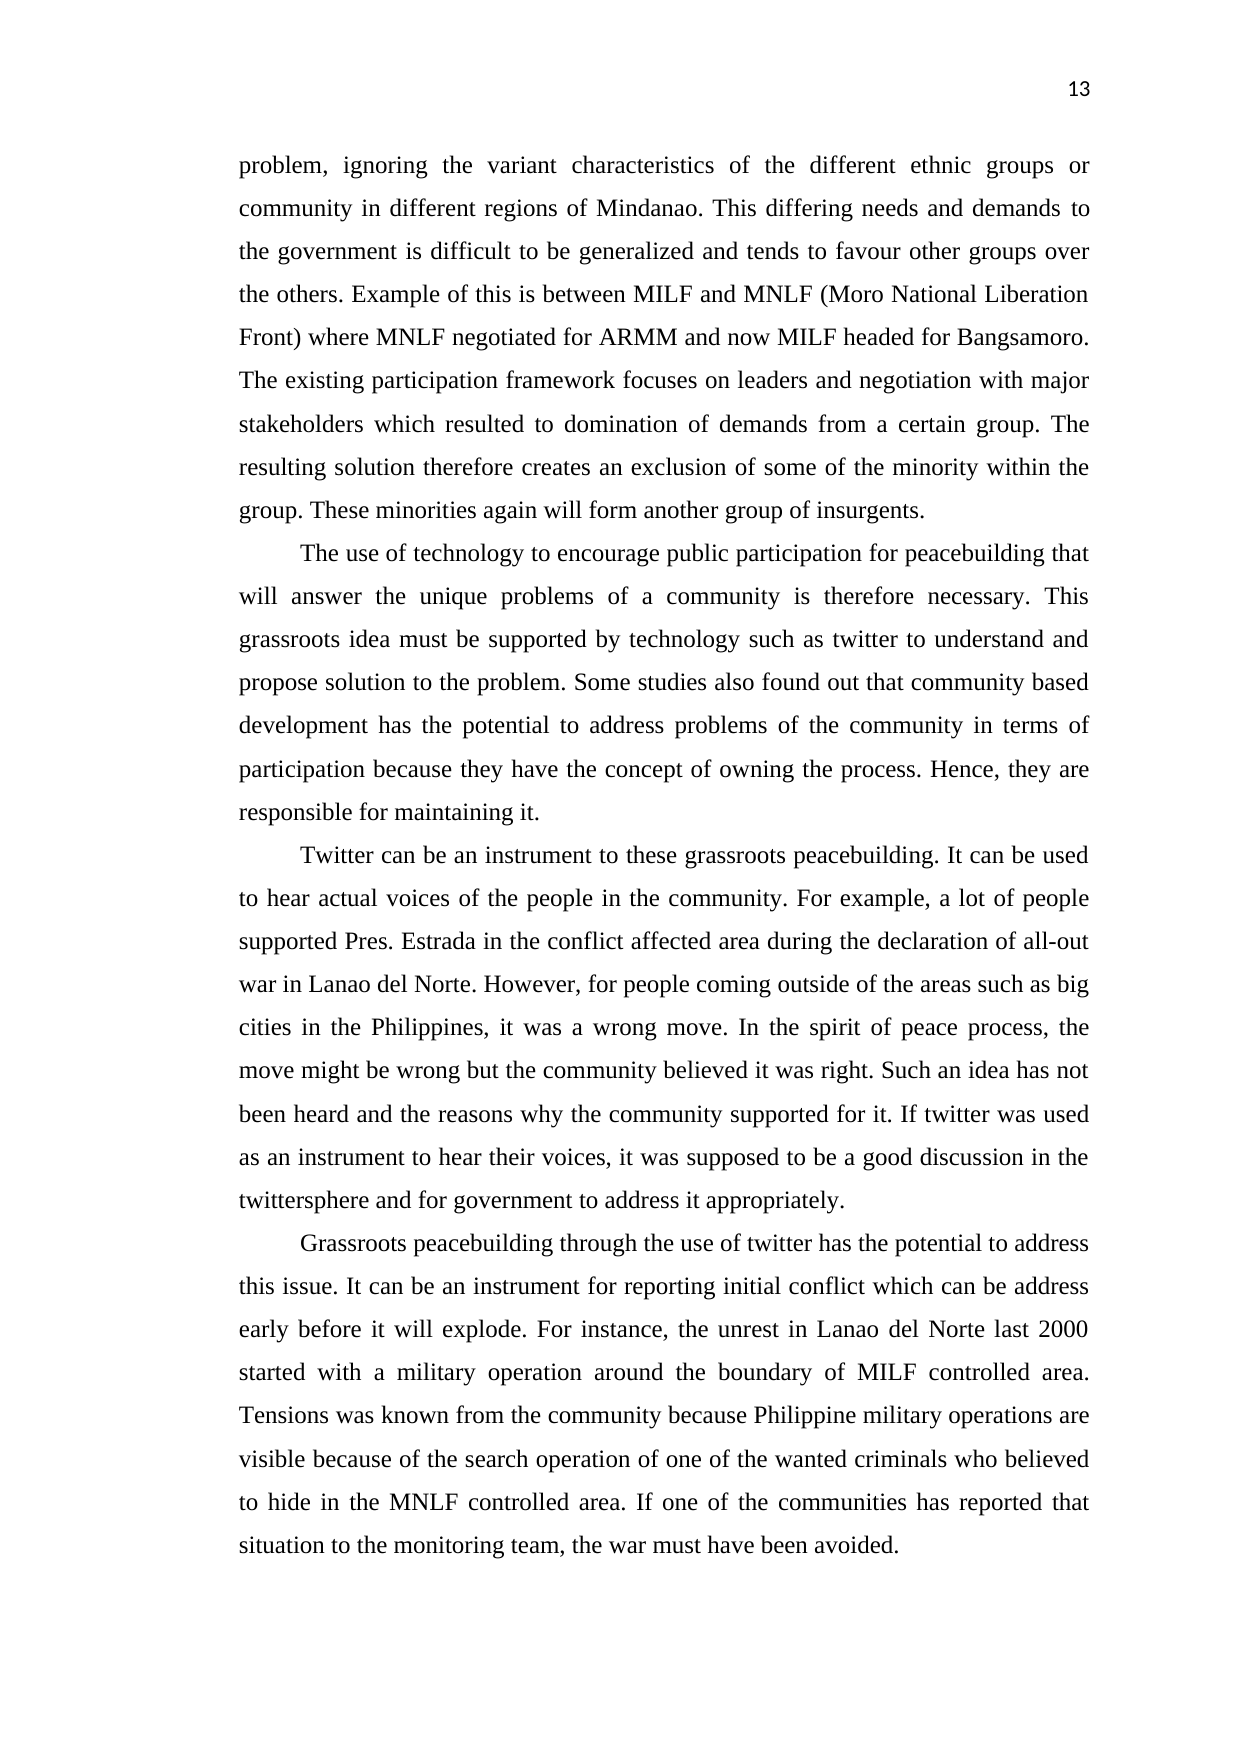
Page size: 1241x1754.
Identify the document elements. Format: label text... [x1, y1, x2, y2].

text Twitter can be an instrument to these grassroots peacebuilding. It can be used to hear actual voices of the people in the community. For example, a lot of people supported Pres. Estrada in the conflict affected area during the declaration of all-out war in Lanao del Norte. However, for people coming outside of the areas such as big cities in the Philippines, it was a wrong move. In the spirit of peace process, the move might be wrong but the community believed it was right. Such an idea has not been heard and the reasons why the community supported for it. If twitter was used as an instrument to hear their voices, it was supposed to be a good discussion in the twittersphere and for government to address it appropriately. [239, 840, 1090, 1214]
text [239, 150, 1090, 524]
text The use of technology to encourage public participation for peacebuilding that will answer the unique problems of a community is therefore necessary. This grassroots idea must be supported by technology such as twitter to understand and propose solution to the problem. Some studies also found out that community based development has the potential to address problems of the community in terms of participation because they have the concept of owning the process. Hence, they are responsible for maintaining it. [239, 538, 1090, 826]
text Grassroots peacebuilding through the use of twitter has the potential to address this issue. It can be an instrument for reporting initial conflict which can be address early before it will explode. For instance, the unrest in Lanao del Norte last 2000 started with a military operation around the boundary of MILF controlled area. Tensions was known from the community because Philippine military operations are visible because of the search operation of one of the wanted criminals who believed to hide in the MNLF controlled area. If one of the communities has reported that situation to the monitoring team, the war must have been avoided. [239, 1228, 1090, 1559]
